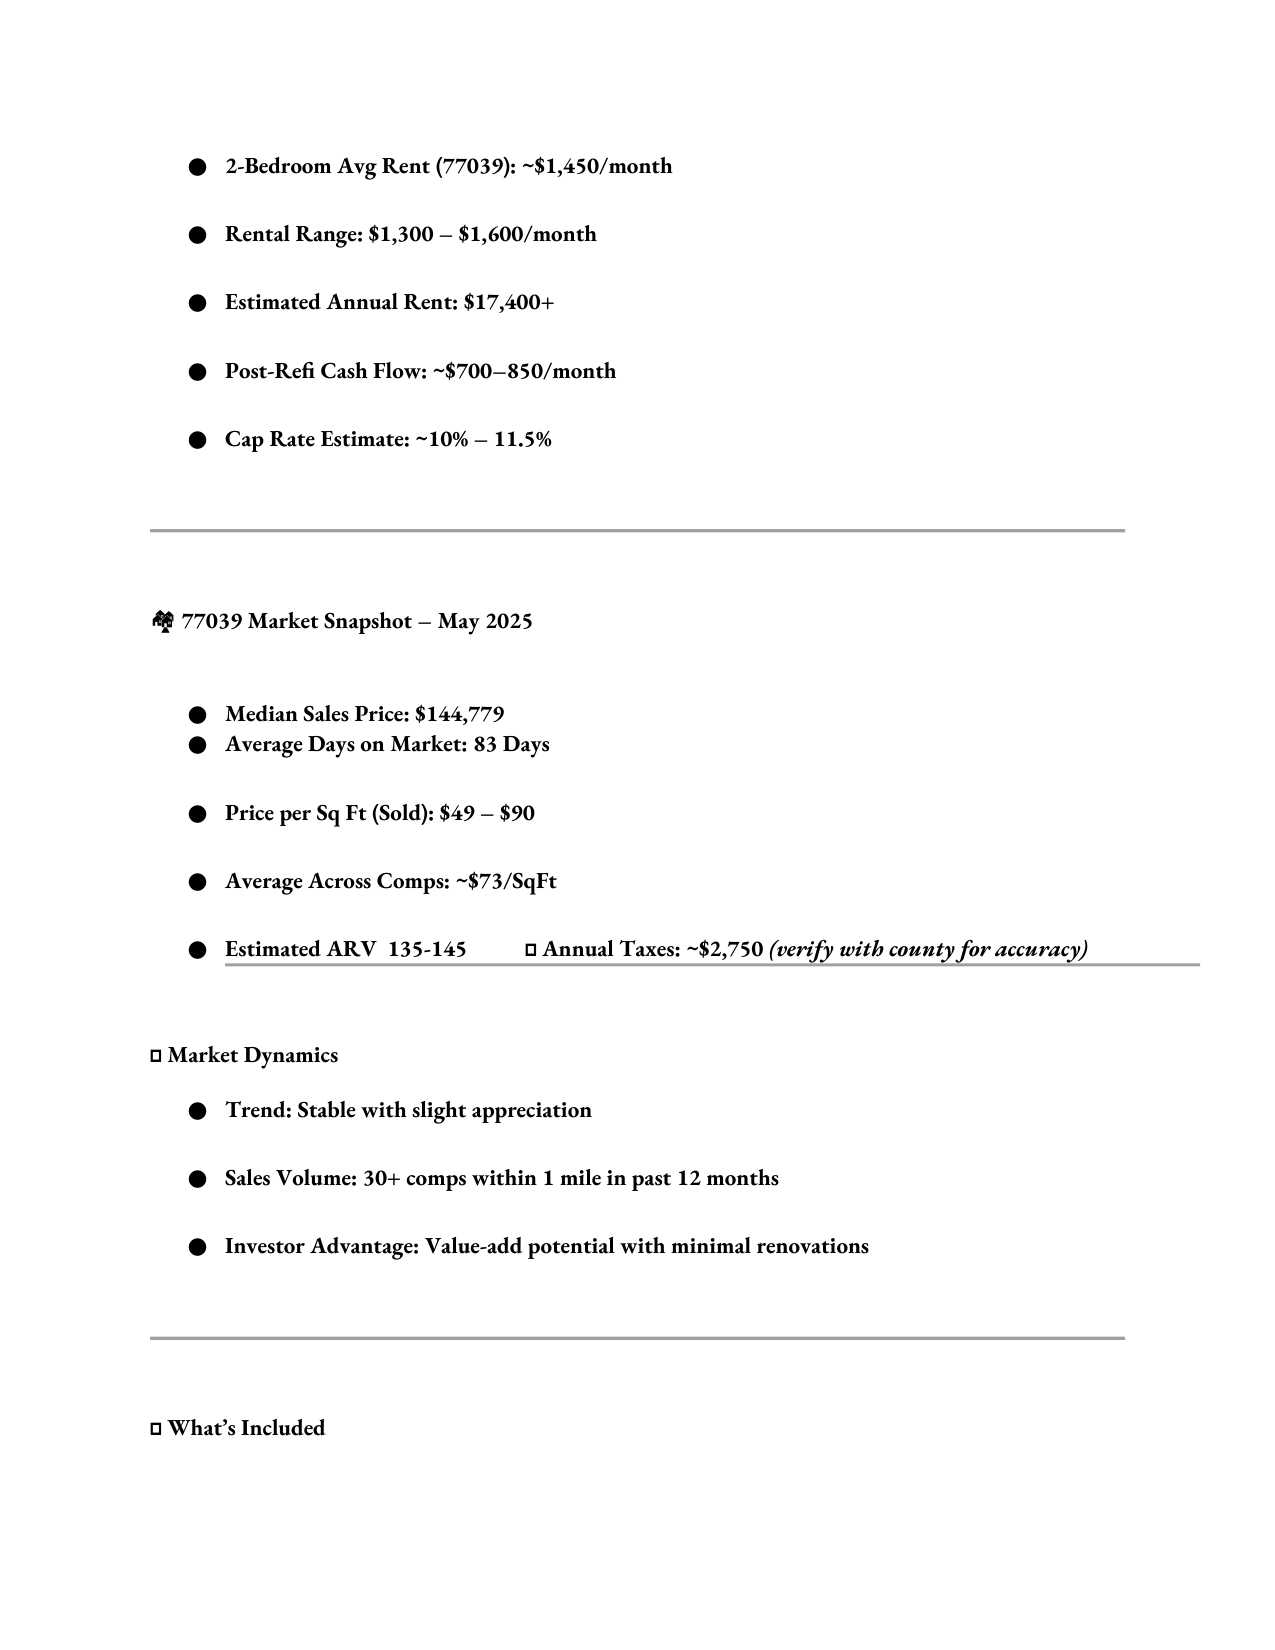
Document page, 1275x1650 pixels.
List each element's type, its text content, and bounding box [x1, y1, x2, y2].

subtitle 🧭 Market Dynamics [150, 1039, 1125, 1069]
subtitle Price per Sq Ft (Sold): $49 – $90 [187, 797, 1125, 865]
subtitle Estimated Annual Rent: $17,400+ [187, 287, 1125, 355]
subtitle 🏘 77039 Market Snapshot – May 2025 [150, 605, 1125, 635]
subtitle Investor Advantage: Value-add potential with minimal renovations [187, 1231, 1125, 1299]
subtitle Estimated ARV 135-145 🧾 Annual Taxes: ~$2,750 (verify with county for accuracy) [187, 933, 1125, 1002]
subtitle Sales Volume: 30+ comps within 1 mile in past 12 months [187, 1162, 1125, 1231]
subtitle Average Across Comps: ~$73/SqFt [187, 865, 1125, 933]
subtitle Cap Rate Estimate: ~10% – 11.5% [187, 423, 1125, 492]
subtitle 2-Bedroom Avg Rent (77039): ~$1,450/month [187, 150, 1125, 218]
subtitle Average Days on Market: 83 Days [187, 728, 1125, 797]
subtitle Trend: Stable with slight appreciation [187, 1094, 1125, 1162]
subtitle Median Sales Price: $144,779 [187, 698, 1125, 728]
subtitle Post-Refi Cash Flow: ~$700–850/month [187, 355, 1125, 423]
subtitle 🔐 What’s Included [150, 1413, 1125, 1442]
subtitle Rental Range: $1,300 – $1,600/month [187, 218, 1125, 287]
